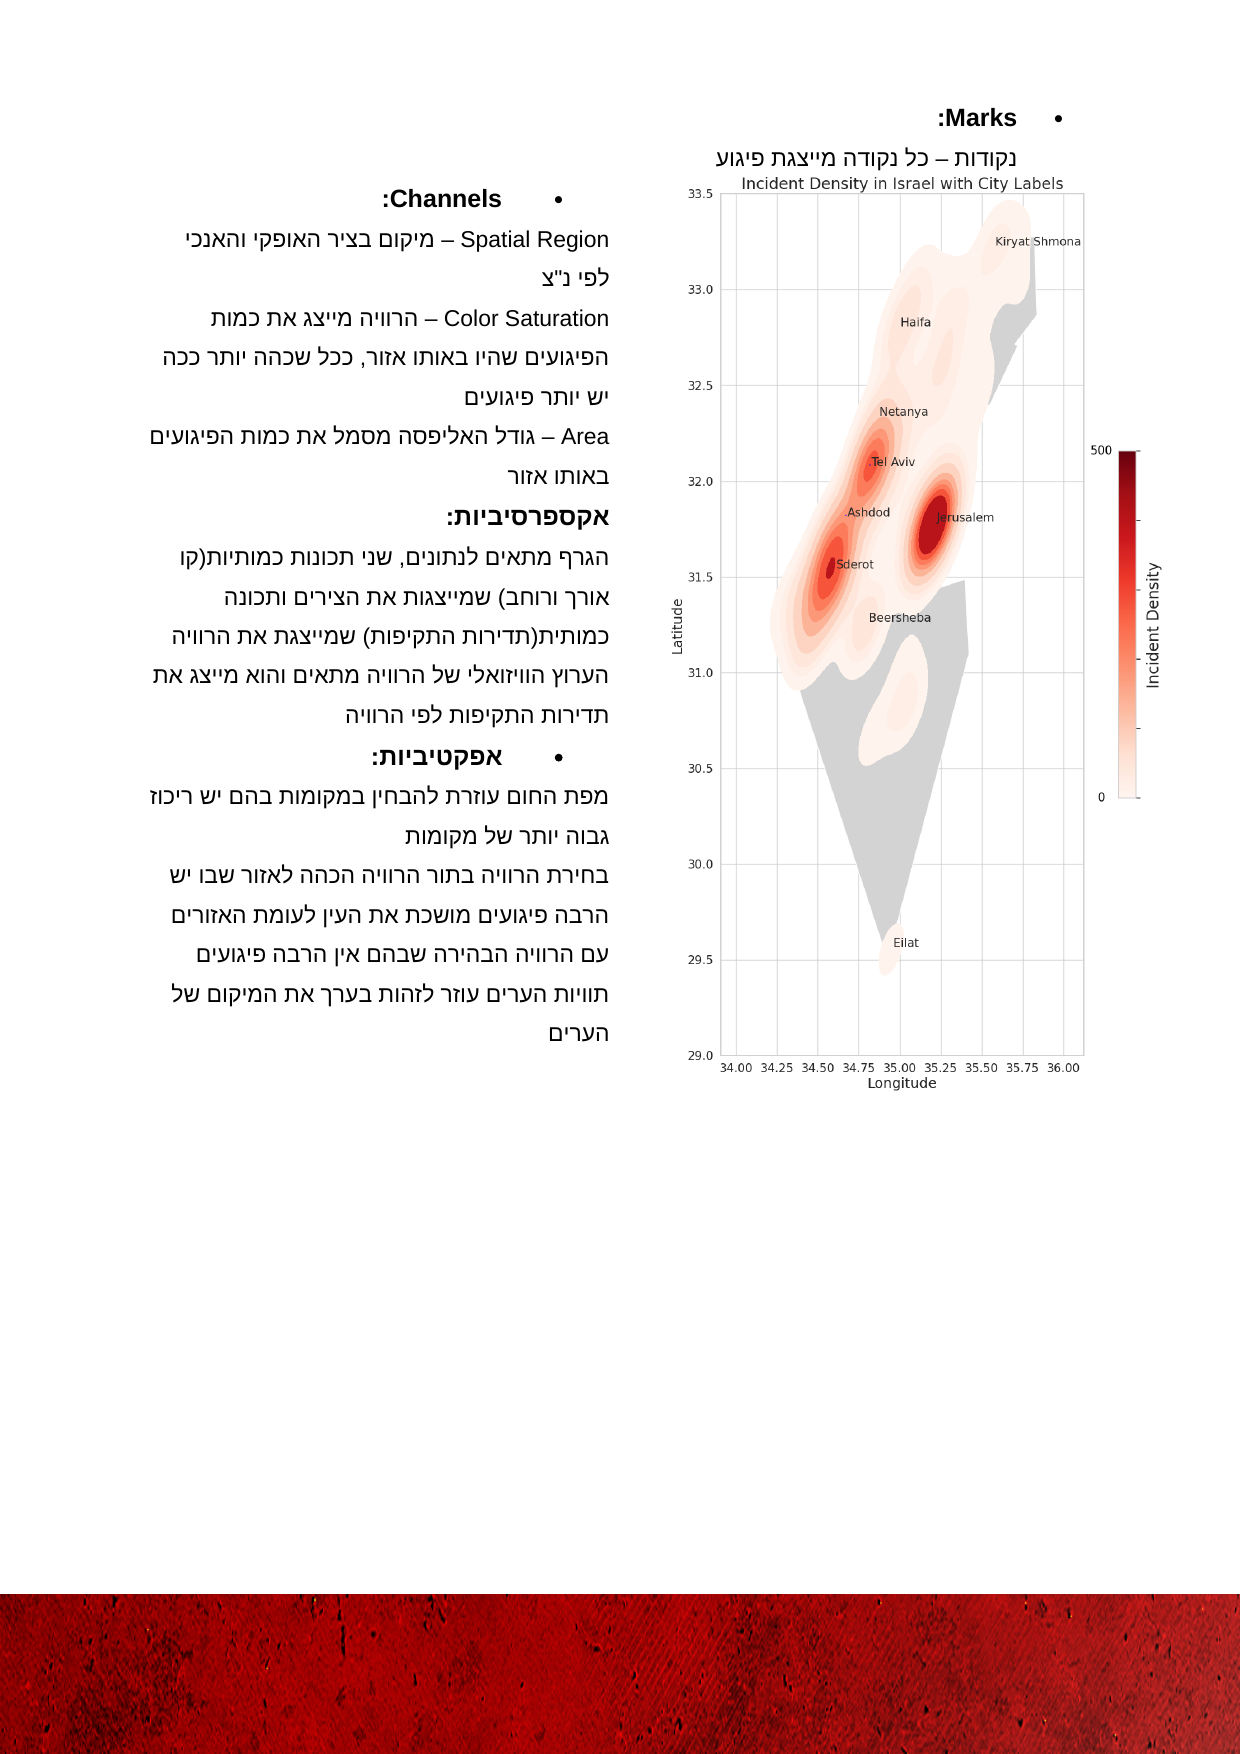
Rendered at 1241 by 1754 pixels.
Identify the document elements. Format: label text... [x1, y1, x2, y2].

list Channels: Spatial Region – מיקום בציר האופקי והאנכי לפי נ"צ Color Saturation – הרוויה מייצג את כמות הפיגועים שהיו באותו אזור, ככל שכהה יותר ככה יש יותר פיגועים Area – גודל האליפסה מסמל את כמות הפיגועים באותו אזור [148, 184, 665, 489]
list Marks: נקודות – כל נקודה מייצגת פיגוע [148, 103, 1055, 171]
picture [0, 1594, 1240, 1754]
list אפקטיביות: מפת החום עוזרת להבחין במקומות בהם יש ריכוז גבוה יותר של מקומות בחירת הרוויה בתור הרוויה הכהה לאזור שבו יש הרבה פיגועים מושכת את העין לעומת האזורים עם הרוויה הבהירה שבהם אין הרבה פיגועים תוויות הערים עוזר לזהות בערך את המיקום של הערים [148, 741, 665, 1090]
picture [665, 172, 1162, 1093]
list אקספרסיביות: הגרף מתאים לנתונים, שני תכונות כמותיות(קו אורך ורוחב) שמייצגות את הצירים ותכונה כמותית(תדירות התקיפות) שמייצגת את הרוויה הערוץ הוויזואלי של הרוויה מתאים והוא מייצג את תדירות התקיפות לפי הרוויה [148, 502, 665, 728]
